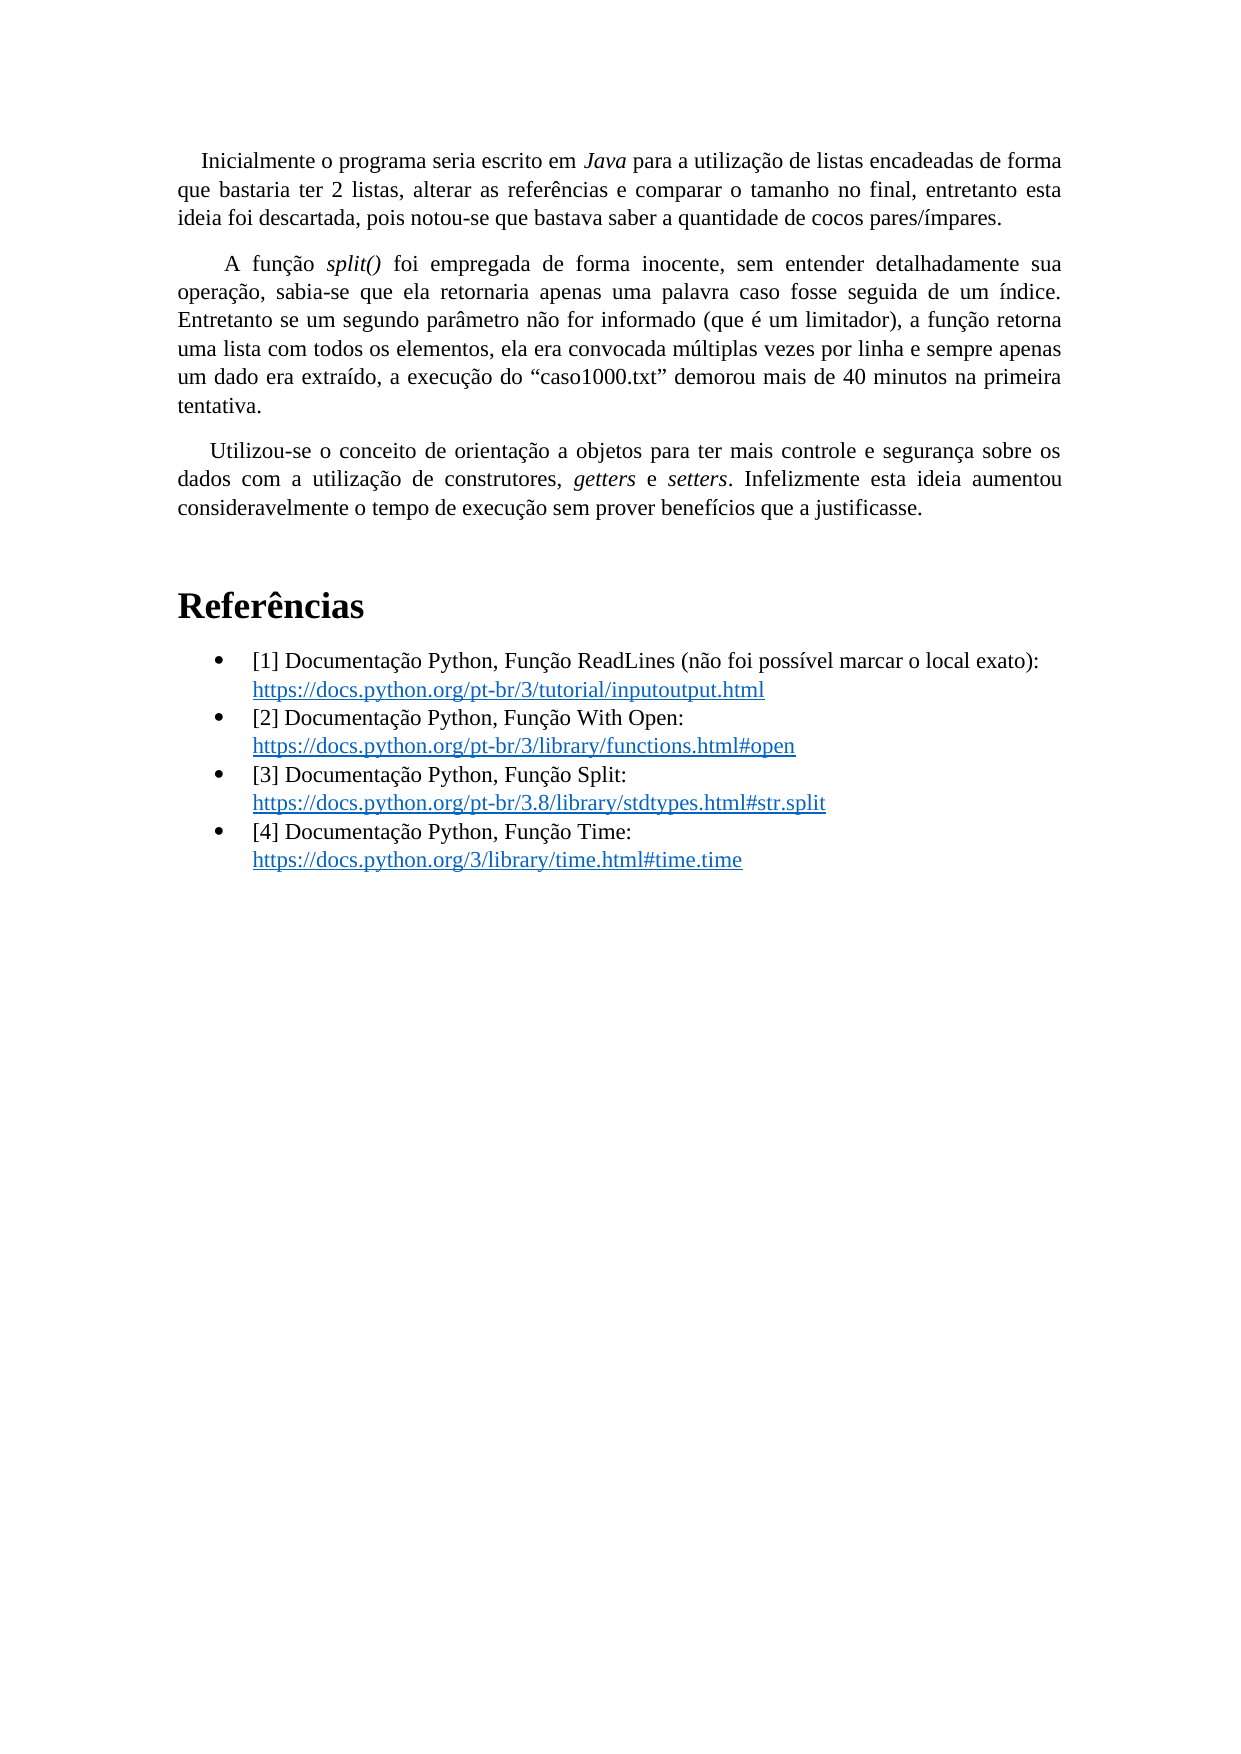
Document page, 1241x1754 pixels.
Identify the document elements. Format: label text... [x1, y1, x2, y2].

list https://docs.python.org/pt-br/3/library/functions.html#open [252, 733, 1063, 759]
list https://docs.python.org/pt-br/3/tutorial/inputoutput.html [252, 676, 1063, 702]
list [1] Documentação Python, Função ReadLines (não foi possível marcar o local exato): [215, 647, 1063, 673]
list https://docs.python.org/3/library/time.html#time.time [252, 846, 1063, 873]
text A função split() foi empregada de forma inocente, sem entender detalhadamente sua operação, sabia-se que ela retornaria apenas uma palavra caso fosse seguida de um índice. Entretanto se um segundo parâmetro não for informado (que é um limitador), a função retorna uma lista com todos os elementos, ela era convocada múltiplas vezes por linha e sempre apenas um dado era extraído, a execução do “caso1000.txt” demorou mais de 40 minutos na primeira tentativa. [177, 249, 1063, 418]
text Utilizou-se o conceito de orientação a objetos para ter mais controle e segurança sobre os dados com a utilização de construtores, getters e setters. Infelizmente esta ideia aumentou consideravelmente o tempo de execução sem prover benefícios que a justificasse. [177, 437, 1063, 520]
list [3] Documentação Python, Função Split: [215, 761, 1063, 787]
list https://docs.python.org/pt-br/3.8/library/stdtypes.html#str.split [252, 789, 1063, 816]
list [2] Documentação Python, Função With Open: [215, 704, 1063, 730]
text Inicialmente o programa seria escrito em Java para a utilização de listas encadeadas de forma que bastaria ter 2 listas, alterar as referências e comparar o tamanho no final, entretanto esta ideia foi descartada, pois notou-se que bastava saber a quantidade de cocos pares/ímpares. [177, 148, 1063, 231]
list [4] Documentação Python, Função Time: [215, 818, 1063, 844]
text Referências [177, 584, 1063, 627]
